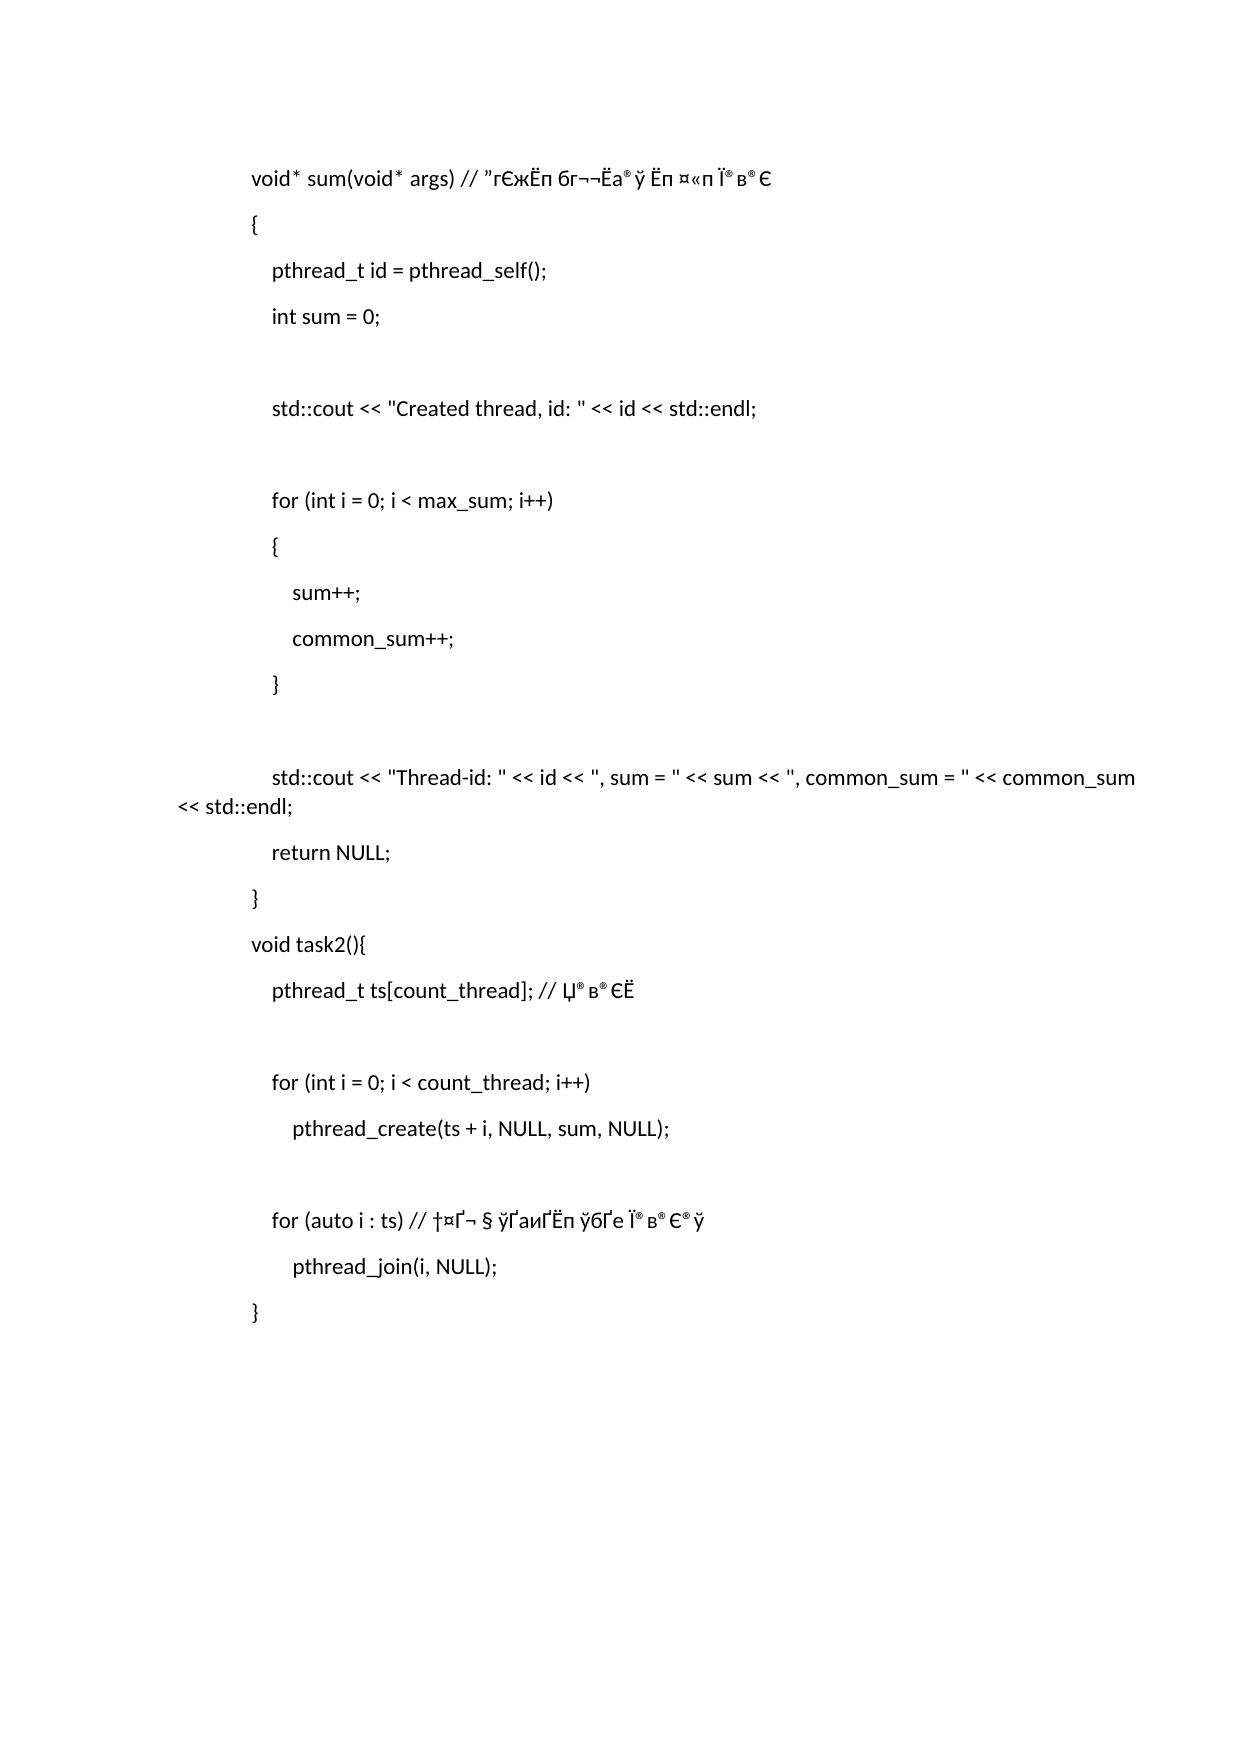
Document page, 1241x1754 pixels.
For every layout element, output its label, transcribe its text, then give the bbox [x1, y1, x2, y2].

text for (int i = 0; i < max_sum; i++) [177, 486, 1152, 514]
text pthread_t id = pthread_self(); [177, 256, 1152, 284]
text { [177, 532, 1152, 561]
text void task2(){ [177, 930, 1152, 958]
text int sum = 0; [177, 302, 1152, 330]
text common_sum++; [177, 624, 1152, 653]
text } [177, 671, 1152, 699]
text } [177, 1298, 1152, 1327]
text void* sum(void* args) // ”г­ЄжЁп бг¬¬Ёа®ў ­Ёп ¤«п Ї®в®Є [177, 164, 1152, 192]
text sum++; [177, 578, 1152, 607]
text return NULL; [177, 838, 1152, 866]
text pthread_create(ts + i, NULL, sum, NULL); [177, 1114, 1152, 1142]
text std::cout << "Created thread, id: " << id << std::endl; [177, 394, 1152, 422]
text pthread_join(i, NULL); [177, 1252, 1152, 1281]
text pthread_t ts[count_thread]; // Џ®в®ЄЁ [177, 976, 1152, 1004]
text for (int i = 0; i < count_thread; i++) [177, 1068, 1152, 1096]
text } [177, 884, 1152, 912]
text { [177, 210, 1152, 238]
text std::cout << "Thread-id: " << id << ", sum = " << sum << ", common_sum = " << common_sum << std::endl; [177, 763, 1152, 820]
text for (auto i : ts) // †¤Ґ¬ § ўҐаиҐ­Ёп ўбҐе Ї®в®Є®ў [177, 1206, 1152, 1234]
